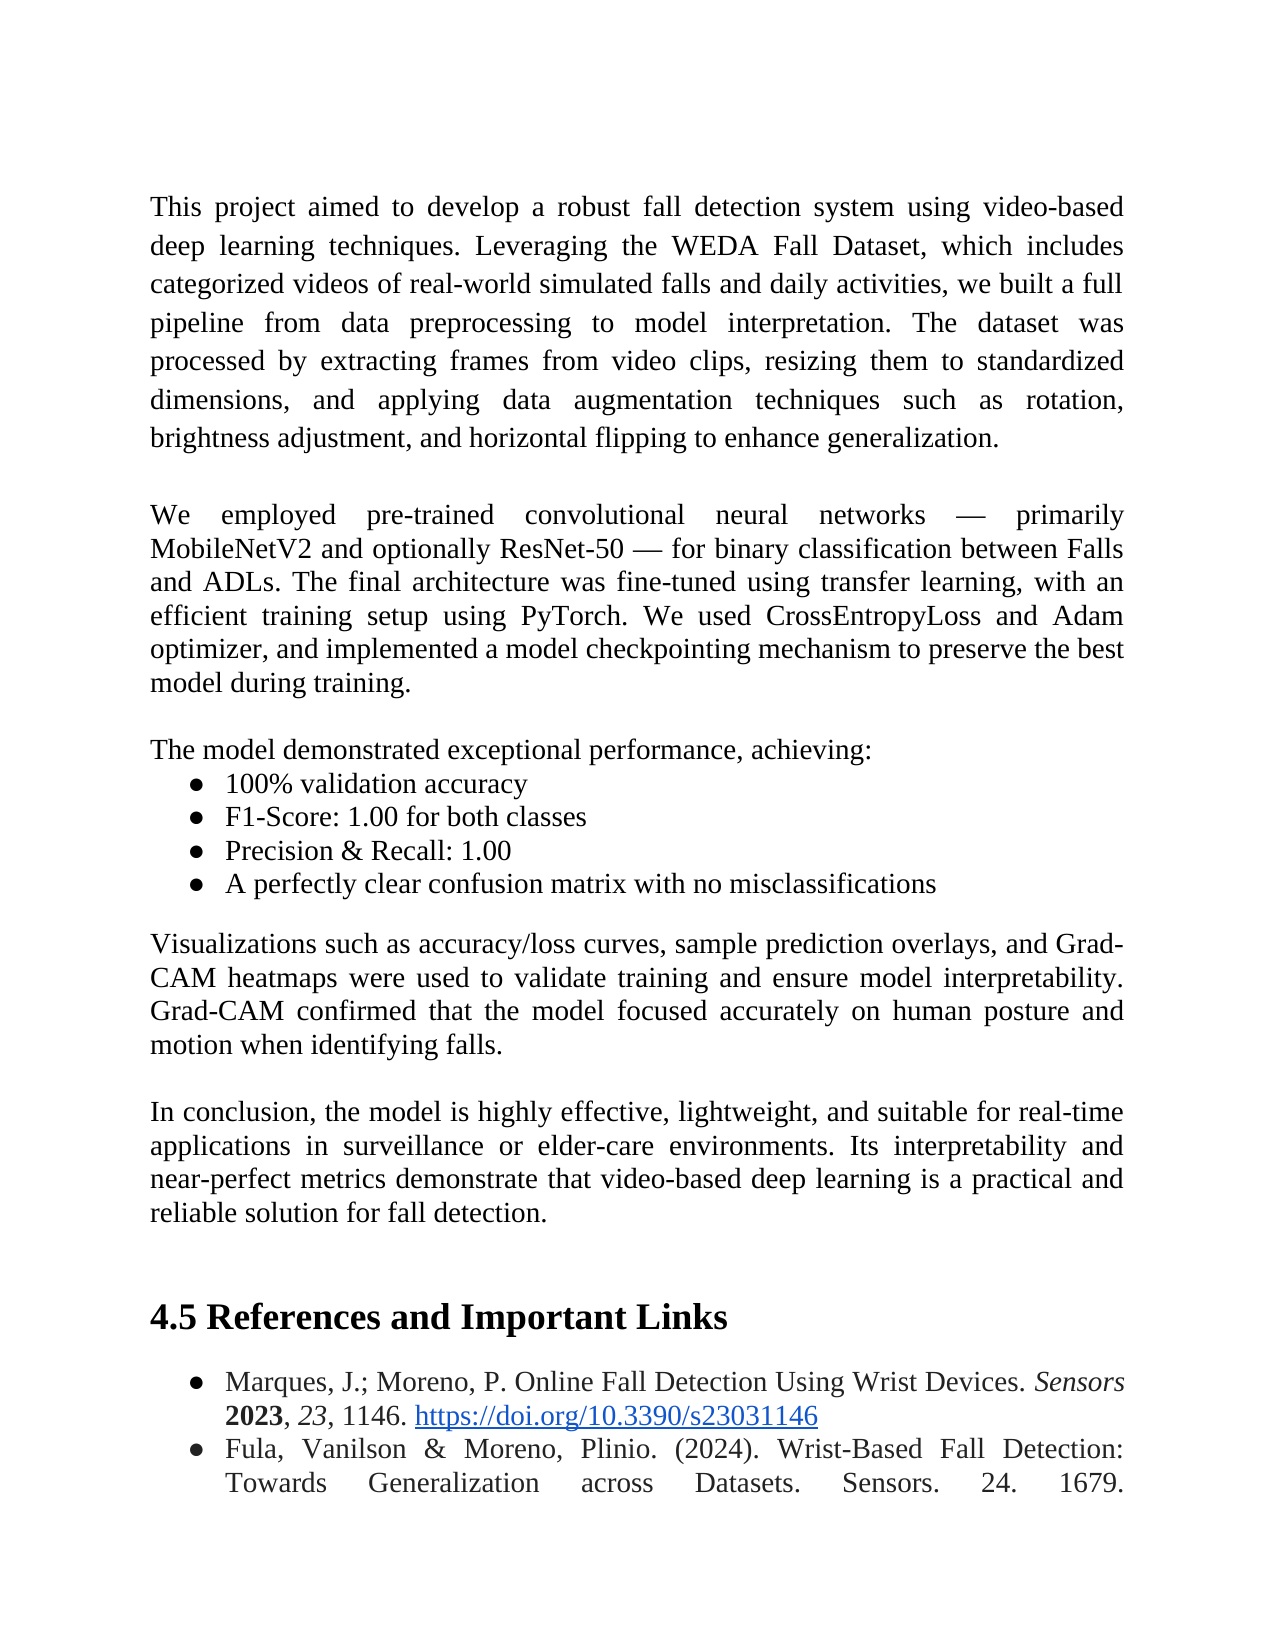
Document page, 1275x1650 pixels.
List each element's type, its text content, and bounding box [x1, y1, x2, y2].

list F1-Score: 1.00 for both classes [187, 799, 1125, 833]
text We employed pre-trained convolutional neural networks — primarily MobileNetV2 and optionally ResNet-50 — for binary classification between Falls and ADLs. The final architecture was fine-tuned using transfer learning, with an efficient training setup using PyTorch. We used CrossEntropyLoss and Adam optimizer, and implemented a model checkpointing mechanism to preserve the best model during training. [150, 497, 1125, 699]
text The model demonstrated exceptional performance, achieving: [150, 732, 1125, 766]
text Visualizations such as accuracy/loss curves, sample prediction overlays, and Grad-CAM heatmaps were used to validate training and ensure model interpretability. Grad-CAM confirmed that the model focused accurately on human posture and motion when identifying falls. [150, 926, 1125, 1061]
list Marques, J.; Moreno, P. Online Fall Detection Using Wrist Devices. Sensors 2023, 23, 1146. https://doi.org/10.3390/s23031146 [187, 1364, 1125, 1432]
text This project aimed to develop a robust fall detection system using video-based deep learning techniques. Leveraging the WEDA Fall Dataset, which includes categorized videos of real-world simulated falls and daily activities, we built a full pipeline from data preprocessing to model interpretation. The dataset was processed by extracting frames from video clips, resizing them to standardized dimensions, and applying data augmentation techniques such as rotation, brightness adjustment, and horizontal flipping to enhance generalization. [150, 151, 1125, 454]
list 100% validation accuracy [187, 766, 1125, 799]
list Precision & Recall: 1.00 [187, 833, 1125, 866]
text In conclusion, the model is highly effective, lightweight, and suitable for real-time applications in surveillance or elder-care environments. Its interpretability and near-perfect metrics demonstrate that video-based deep learning is a practical and reliable solution for fall detection. [150, 1094, 1125, 1228]
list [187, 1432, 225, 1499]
list A perfectly clear confusion matrix with no misclassifications [187, 866, 1125, 926]
text 4.5 References and Important Links [150, 1294, 1125, 1337]
